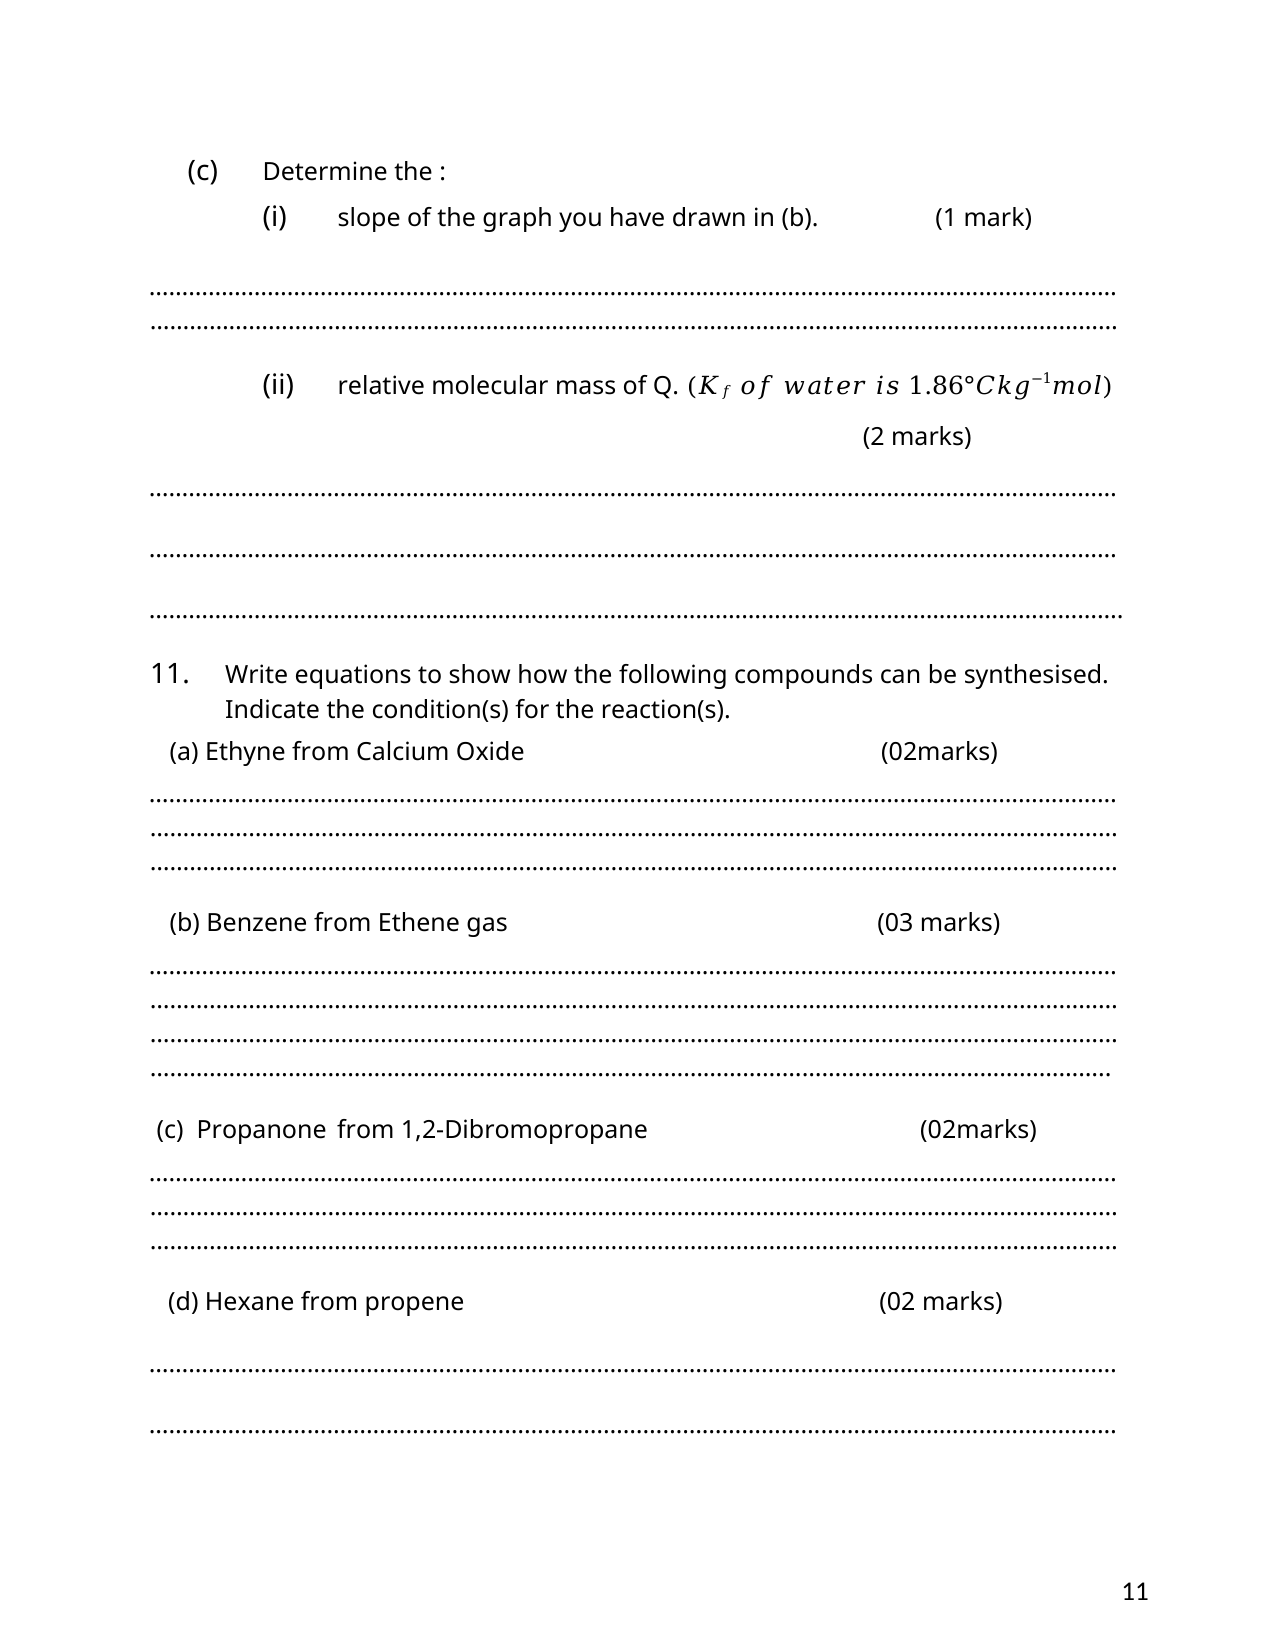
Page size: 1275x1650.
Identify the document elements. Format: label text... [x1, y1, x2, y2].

text ………………………………………………………………………………………………………………………………… [148, 1407, 1150, 1441]
list Write equations to show how the following compounds can be synthesised. Indicate the condition(s) for the reaction(s). [150, 653, 1150, 726]
text ………………………………………………………………………………………………………………………………… ………………………………………………………………………………………………………………………………… [148, 269, 1150, 337]
text (a) Ethyne from Calcium Oxide (02marks) [150, 734, 1150, 768]
text ………………………………………………………………………………………………………………………………… ………………………………………………………………………………………………………………………………… ………………………………………………………………………………………………………………………………… [148, 775, 1150, 878]
text (2 marks) [337, 419, 1125, 453]
text …………………………………………………………………………………………………………………………………. [148, 592, 1150, 626]
text ………………………………………………………………………………………………………………………………… [148, 531, 1150, 565]
text ………………………………………………………………………………………………………………………………… [148, 469, 1150, 503]
text (c) Propanone from 1,2-Dibromopropane (02marks) [150, 1111, 1133, 1146]
text ………………………………………………………………………………………………………………………………… [148, 1345, 1150, 1379]
list Determine the : [187, 150, 1150, 188]
text (b) Benzene from Ethene gas (03 marks) [150, 905, 1133, 939]
text ………………………………………………………………………………………………………………………………… ………………………………………………………………………………………………………………………………… ………………………………………………………………………………………………………………………………… [148, 1154, 1150, 1256]
list slope of the graph you have drawn in (b). (1 mark) [262, 196, 1125, 234]
text (d) Hexane from propene (02 marks) [148, 1284, 1150, 1318]
text ………………………………………………………………………………………………………………………………… ………………………………………………………………………………………………………………………………… ………………………………………………………………………………………………………………………………… ……………………………………………………………………………………………………………………………….. [148, 948, 1150, 1084]
list relative molecular mass of Q. (𝐾𝑓 𝑜𝑓 𝑤𝑎𝑡𝑒𝑟 𝑖𝑠 1.86°𝐶𝑘𝑔−1𝑚𝑜𝑙) [262, 364, 1125, 403]
